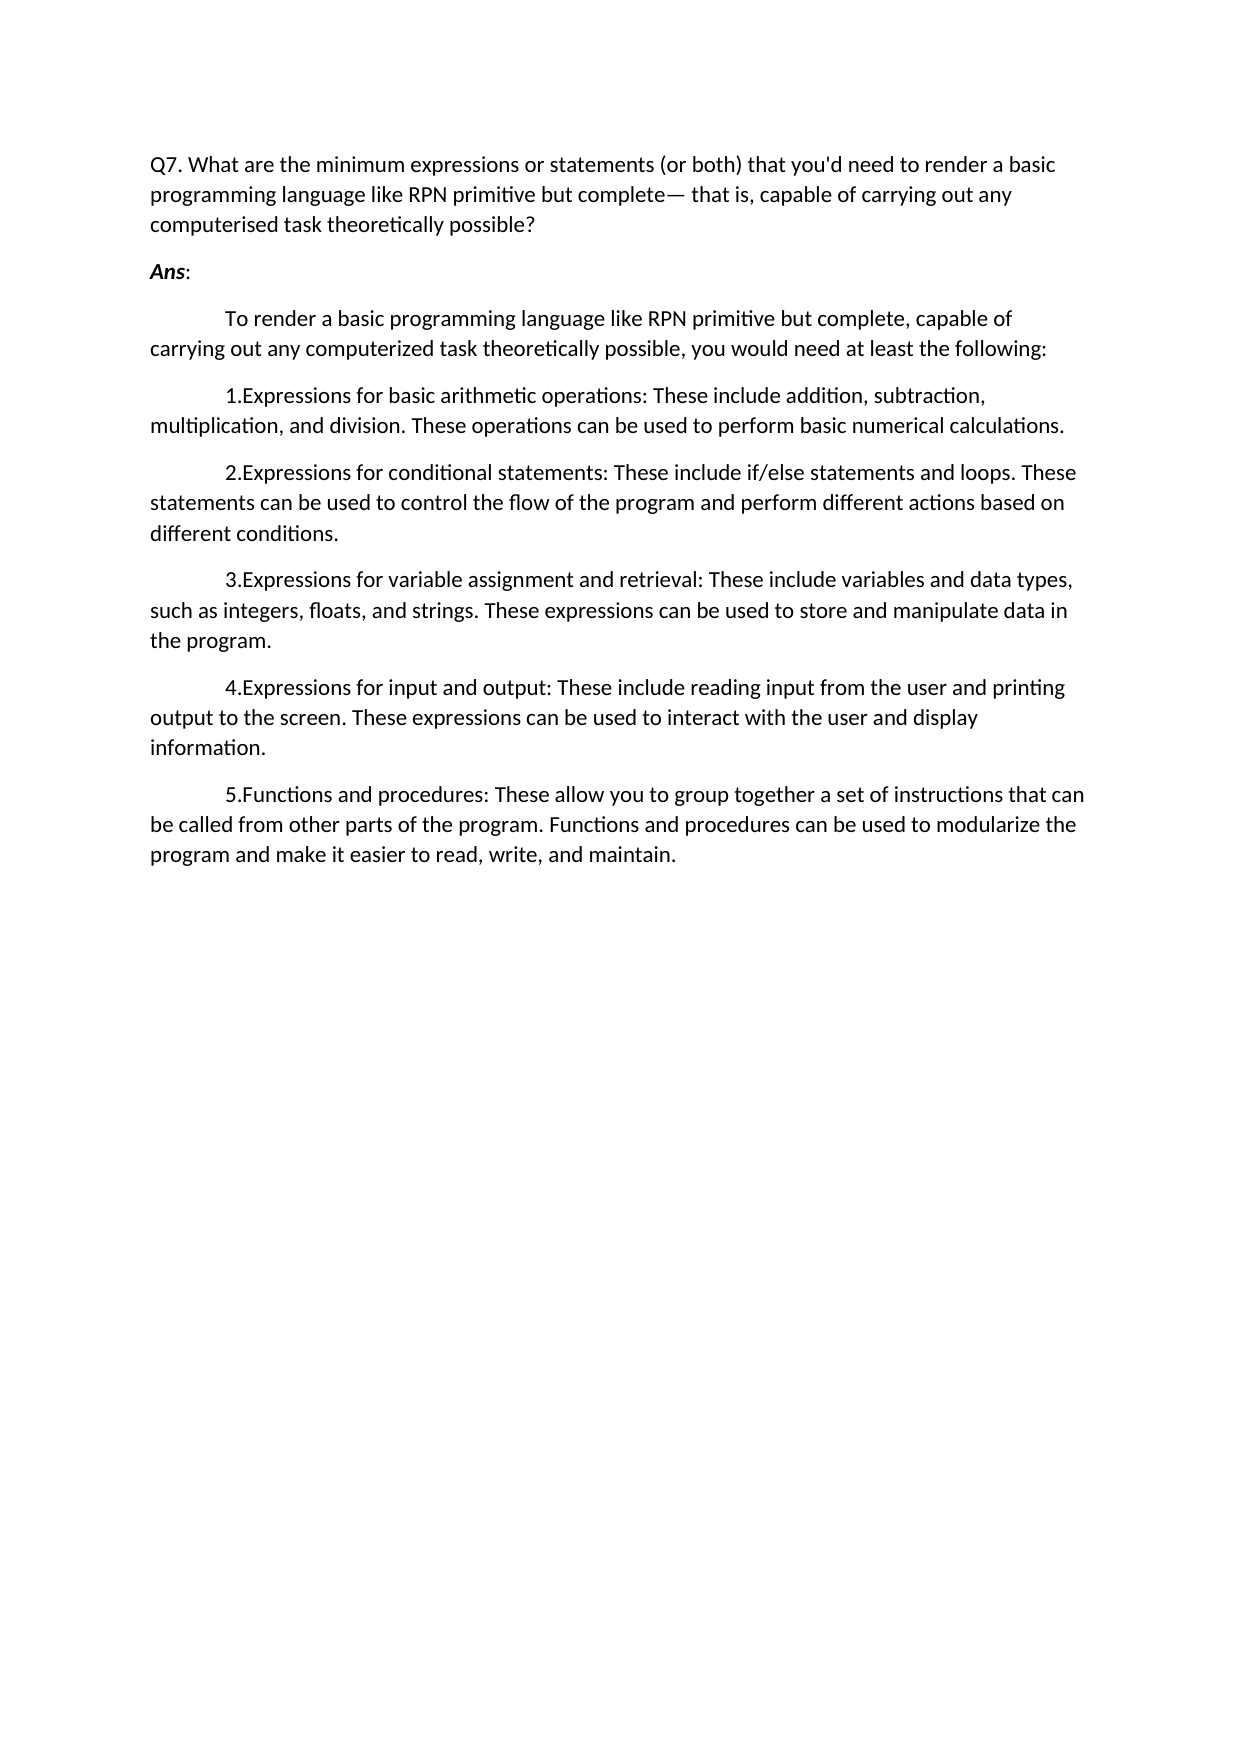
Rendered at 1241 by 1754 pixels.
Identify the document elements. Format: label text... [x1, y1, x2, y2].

text 5.Functions and procedures: These allow you to group together a set of instructions that can be called from other parts of the program. Functions and procedures can be used to modularize the program and make it easier to read, write, and maintain. [150, 780, 1090, 869]
text To render a basic programming language like RPN primitive but complete, capable of carrying out any computerized task theoretically possible, you would need at least the following: [150, 304, 1090, 362]
text 3.Expressions for variable assignment and retrieval: These include variables and data types, such as integers, floats, and strings. These expressions can be used to store and manipulate data in the program. [150, 566, 1090, 654]
text 4.Expressions for input and output: These include reading input from the user and printing output to the screen. These expressions can be used to interact with the user and display information. [150, 673, 1090, 761]
text Ans: [150, 257, 1090, 285]
text 2.Expressions for conditional statements: These include if/else statements and loops. These statements can be used to control the flow of the program and perform different actions based on different conditions. [150, 458, 1090, 547]
text 1.Expressions for basic arithmetic operations: These include addition, subtraction, multiplication, and division. These operations can be used to perform basic numerical calculations. [150, 381, 1090, 439]
text Q7. What are the minimum expressions or statements (or both) that you'd need to render a basic programming language like RPN primitive but complete— that is, capable of carrying out any computerised task theoretically possible? [150, 150, 1090, 238]
